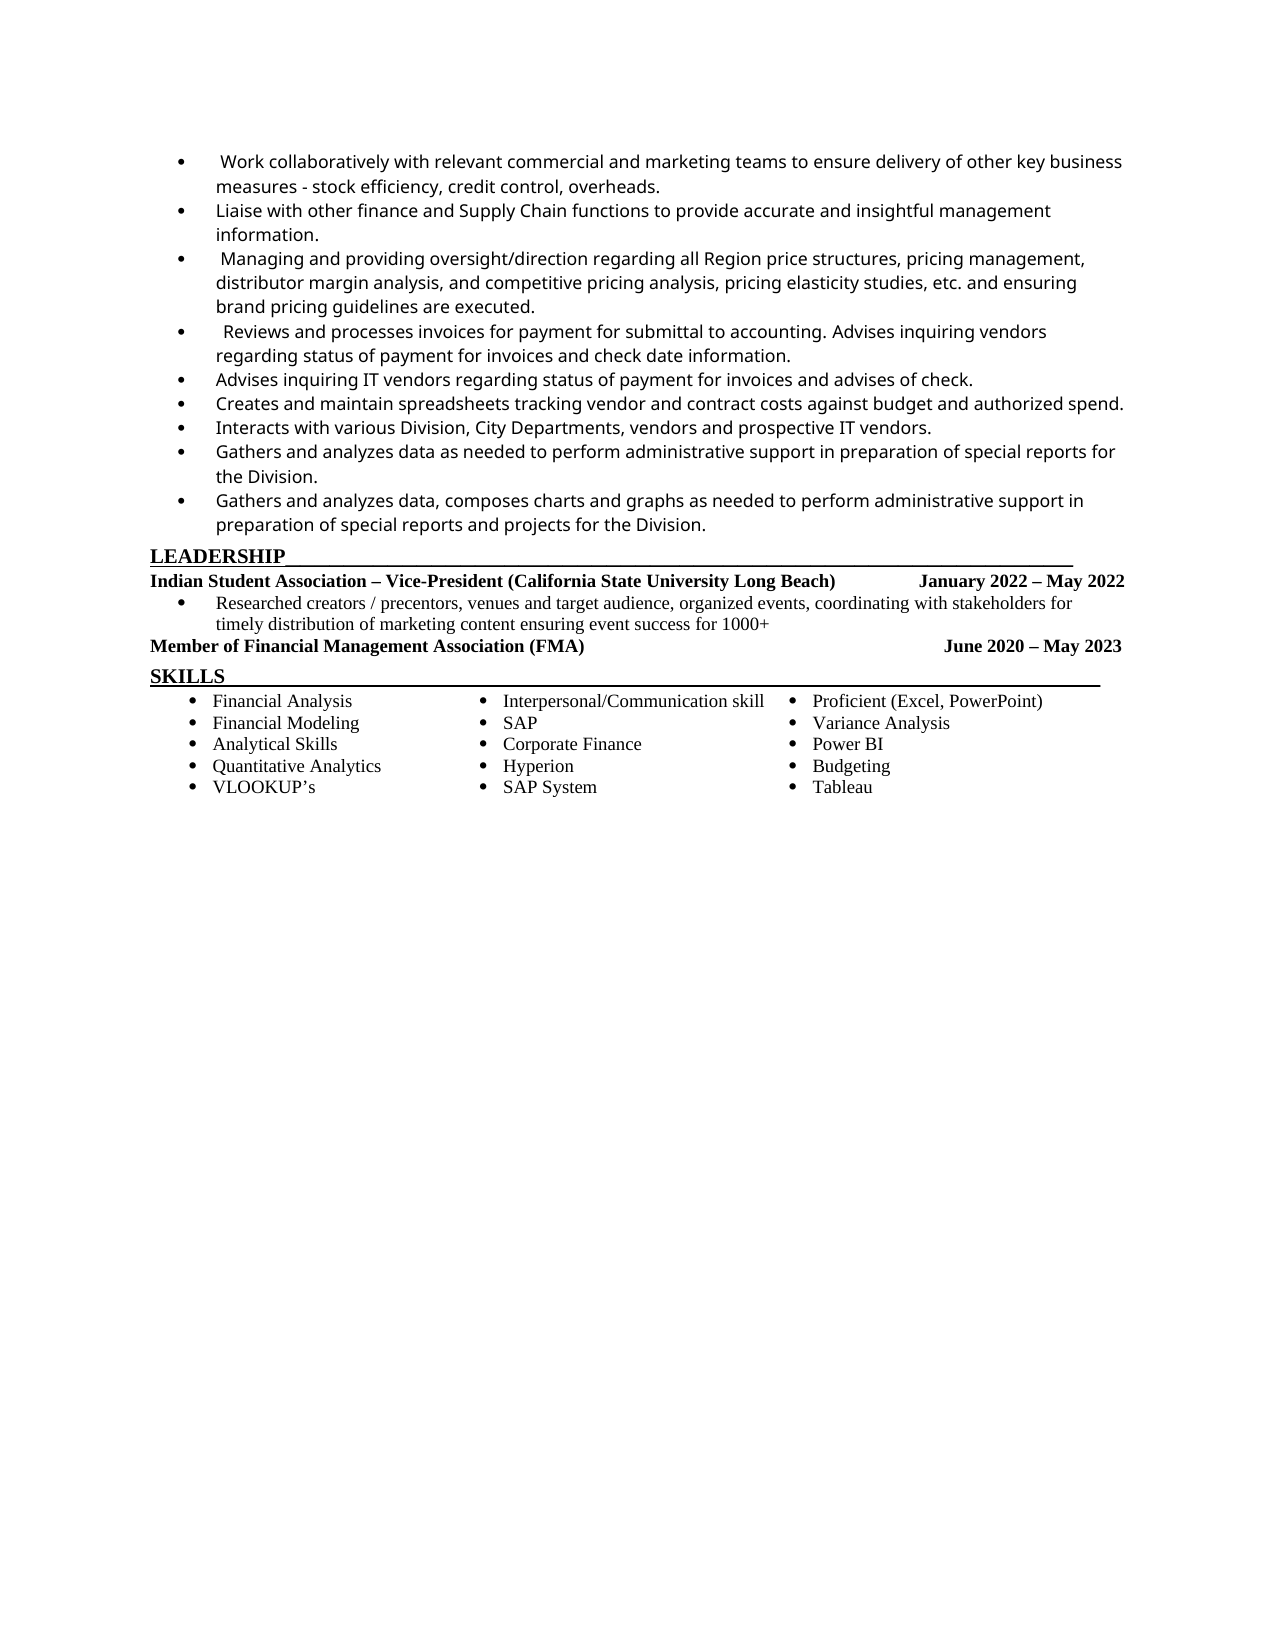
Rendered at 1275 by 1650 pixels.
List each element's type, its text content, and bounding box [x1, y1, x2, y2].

table_header Proficient (Excel, PowerPoint) Variance Analysis Power BI Budgeting Tableau [778, 690, 1127, 819]
list Liaise with other finance and Supply Chain functions to provide accurate and insightful management information. [178, 198, 1125, 247]
list Researched creators / precentors, venues and target audience, organized events, coordinating with stakeholders for timely distribution of marketing content ensuring event success for 1000+ [178, 592, 1125, 635]
list Gathers and analyzes data as needed to perform administrative support in preparation of special reports for the Division. [178, 440, 1125, 488]
text SKILLS____________________________________________________________ [150, 656, 1125, 690]
text Indian Student Association – Vice-President (California State University Long Beach) January 2022 – May 2022 [150, 570, 1125, 592]
table_header Interpersonal/Communication skill SAP Corporate Finance Hyperion SAP System [469, 690, 778, 819]
list Work collaboratively with relevant commercial and marketing teams to ensure delivery of other key business measures - stock efficiency, credit control, overheads. [178, 150, 1125, 198]
text LEADERSHIP______________________________________________________ [150, 537, 1125, 570]
list Advises inquiring IT vendors regarding status of payment for invoices and advises of check. [178, 367, 1125, 392]
list Gathers and analyzes data, composes charts and graphs as needed to perform administrative support in preparation of special reports and projects for the Division. [178, 488, 1125, 537]
table_header Financial Analysis Financial Modeling Analytical Skills Quantitative Analytics VLOOKUP’s [178, 690, 469, 819]
list Reviews and processes invoices for payment for submittal to accounting. Advises inquiring vendors regarding status of payment for invoices and check date information. [178, 319, 1125, 367]
list Interacts with various Division, City Departments, vendors and prospective IT vendors. [178, 416, 1125, 440]
text Member of Financial Management Association (FMA) June 2020 – May 2023 [150, 635, 1125, 656]
list Creates and maintain spreadsheets tracking vendor and contract costs against budget and authorized spend. [178, 392, 1125, 416]
list Managing and providing oversight/direction regarding all Region price structures, pricing management, distributor margin analysis, and competitive pricing analysis, pricing elasticity studies, etc. and ensuring brand pricing guidelines are executed. [178, 247, 1125, 319]
